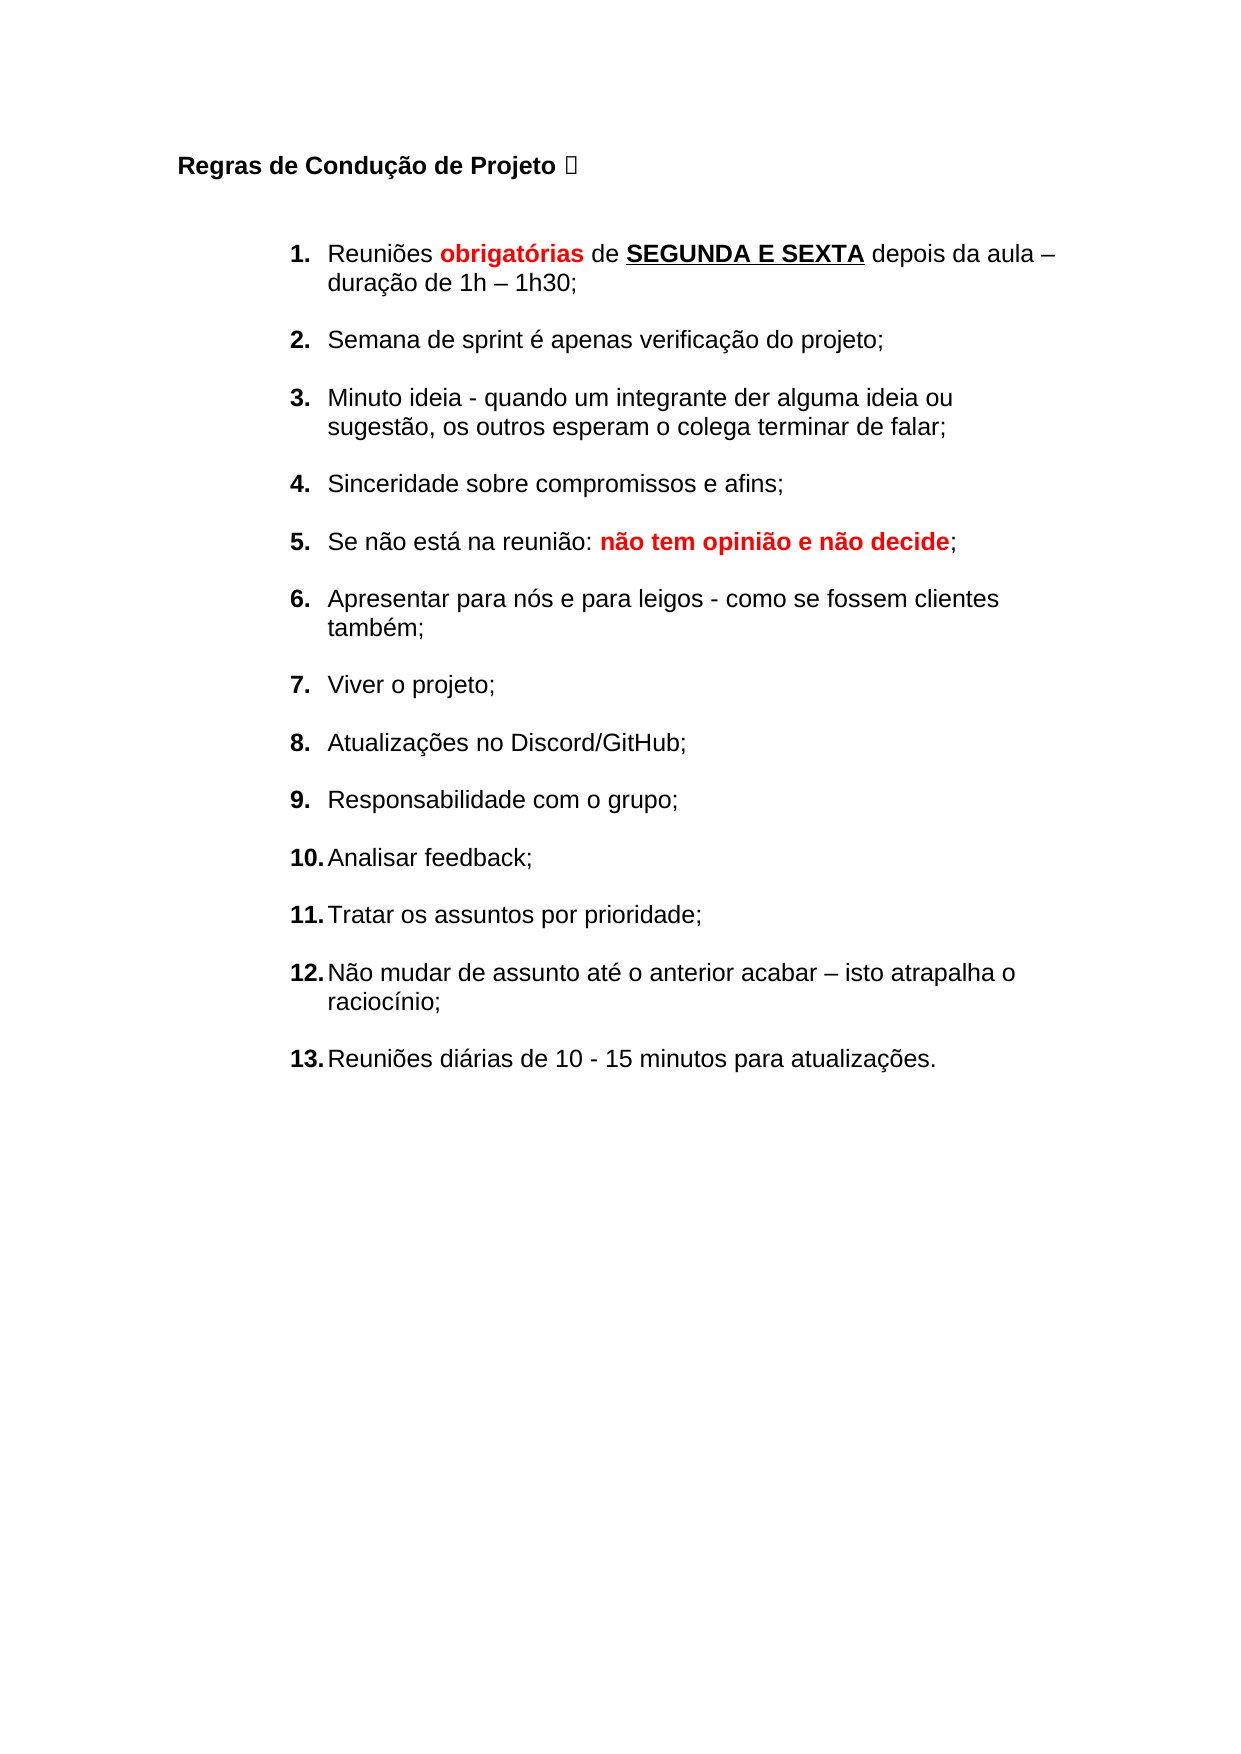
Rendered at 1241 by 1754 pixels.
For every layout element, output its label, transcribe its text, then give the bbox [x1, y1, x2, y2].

list Tratar os assuntos por prioridade; [290, 900, 1063, 929]
list Semana de sprint é apenas verificação do projeto; [290, 325, 1063, 354]
list Reuniões obrigatórias de SEGUNDA E SEXTA depois da aula – duração de 1h – 1h30; [290, 239, 1063, 297]
list Apresentar para nós e para leigos - como se fossem clientes também; [290, 584, 1063, 642]
list Sinceridade sobre compromissos e afins; [290, 469, 1063, 498]
list Responsabilidade com o grupo; [290, 785, 1063, 814]
list Minuto ideia - quando um integrante der alguma ideia ou sugestão, os outros esperam o colega terminar de falar; [290, 383, 1063, 440]
list Viver o projeto; [290, 670, 1063, 699]
list Regras de Condução de Projeto [177, 148, 1063, 182]
list Atualizações no Discord/GitHub; [290, 728, 1063, 757]
list Analisar feedback; [290, 843, 1063, 872]
list Se não está na reunião: não tem opinião e não decide; [290, 527, 1063, 555]
list Reuniões diárias de 10 - 15 minutos para atualizações. [290, 1044, 1063, 1073]
list Não mudar de assunto até o anterior acabar – isto atrapalha o raciocínio; [290, 958, 1063, 1015]
